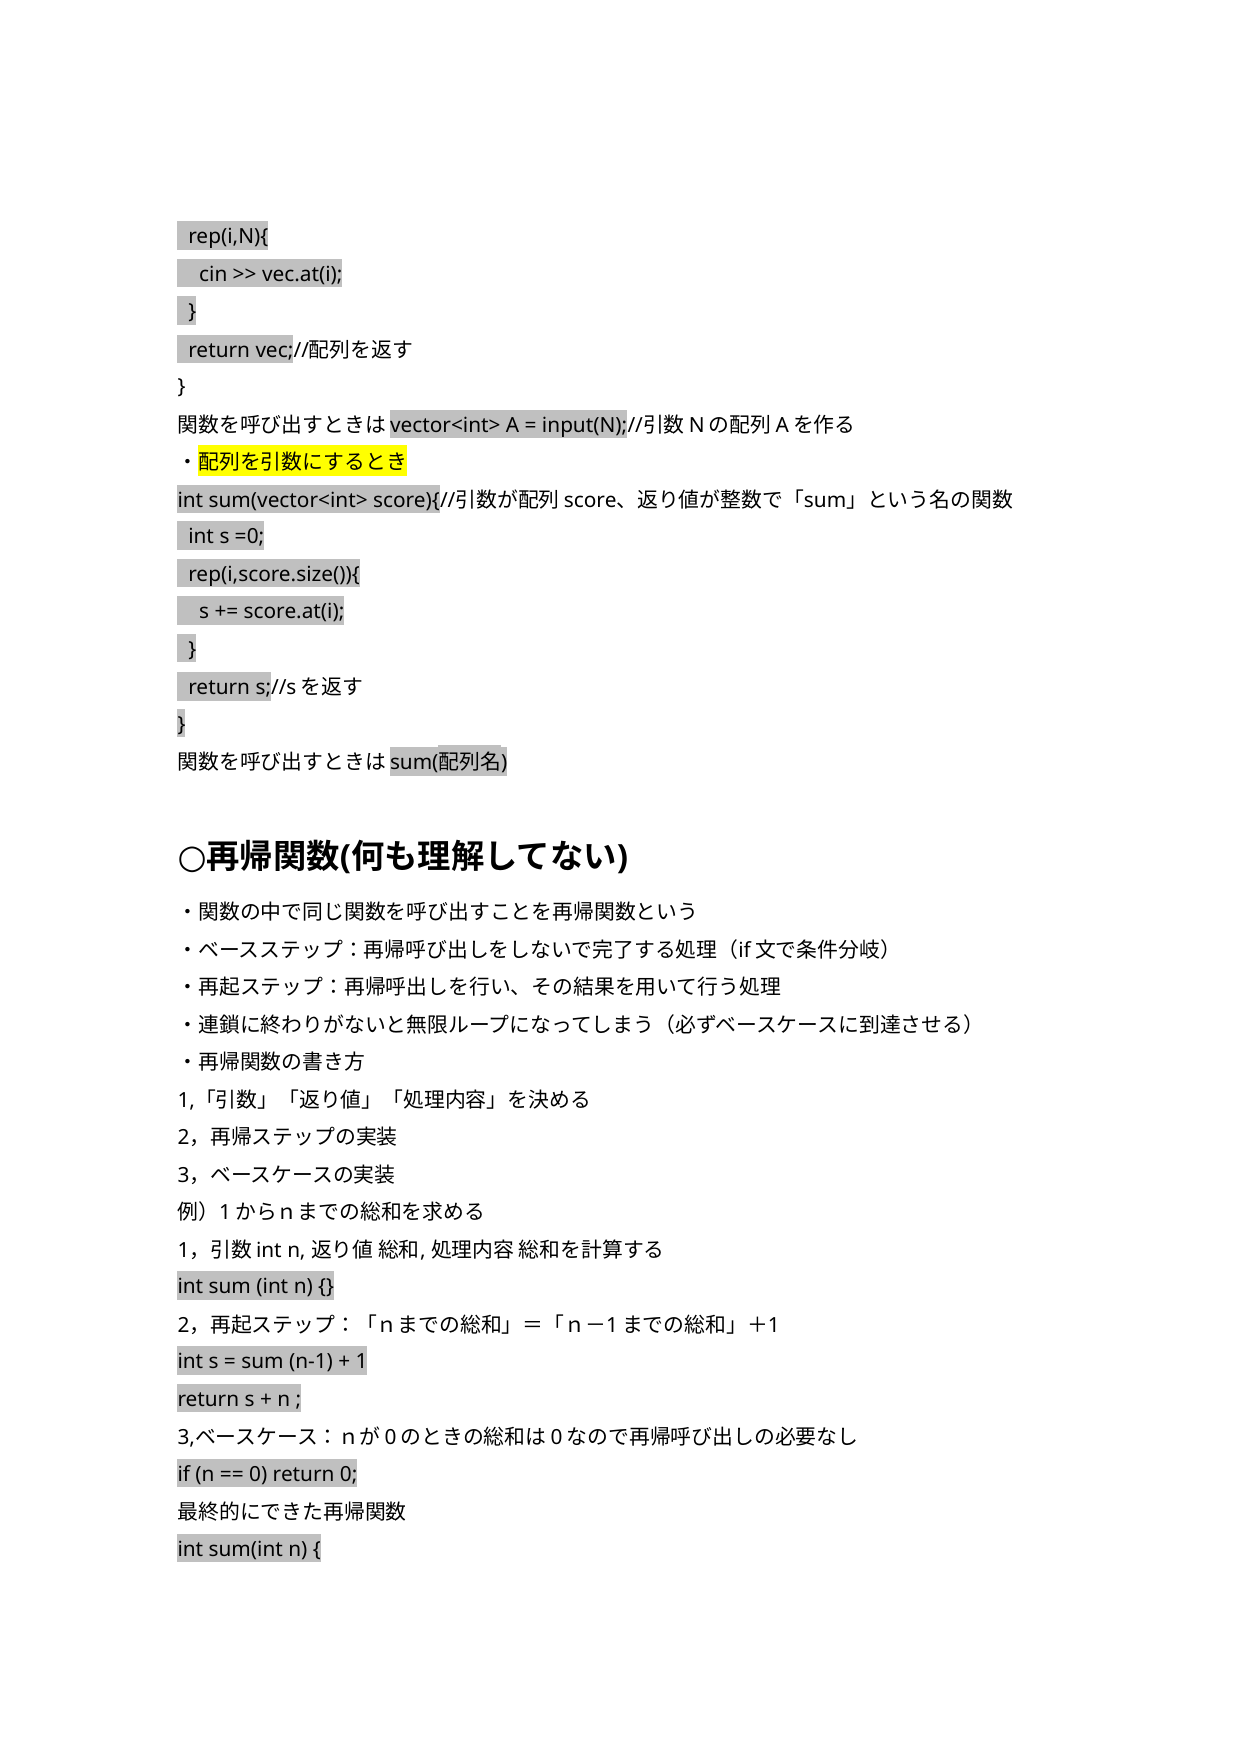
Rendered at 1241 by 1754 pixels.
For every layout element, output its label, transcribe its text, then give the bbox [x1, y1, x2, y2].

text 1,「引数」「返り値」「処理内容」を決める [177, 1079, 1063, 1117]
text 2，再帰ステップの実装 [177, 1117, 1063, 1154]
text ○再帰関数(何も理解してない) [177, 817, 1063, 892]
text } [177, 704, 1063, 742]
text rep(i,score.size()){ [177, 554, 1063, 592]
text 関数を呼び出すときはvector<int> A = input(N);//引数Nの配列Aを作る [177, 404, 1063, 442]
text cin >> vec.at(i); [177, 254, 1063, 292]
text ・再起ステップ：再帰呼出しを行い、その結果を用いて行う処理 [177, 967, 1063, 1004]
text s += score.at(i); [177, 592, 1063, 629]
text } [177, 629, 1063, 667]
text if (n == 0) return 0; [177, 1454, 1063, 1492]
text } [177, 367, 1063, 404]
text 最終的にできた再帰関数 [177, 1492, 1063, 1529]
text 関数を呼び出すときはsum(配列名) [177, 742, 1063, 779]
text } [177, 292, 1063, 329]
text return vec;//配列を返す [177, 329, 1063, 367]
text ・連鎖に終わりがないと無限ループになってしまう（必ずベースケースに到達させる） [177, 1004, 1063, 1042]
text ・再帰関数の書き方 [177, 1042, 1063, 1079]
text int sum(vector<int> score){//引数が配列score、返り値が整数で「sum」という名の関数 [177, 479, 1063, 517]
text rep(i,N){ [177, 217, 1063, 254]
text int sum (int n) {} [177, 1267, 1063, 1304]
text return s;//sを返す [177, 667, 1063, 704]
text int s =0; [177, 517, 1063, 554]
text int s = sum (n-1) + 1 [177, 1342, 1063, 1379]
text 3,ベースケース：ｎが0のときの総和は0なので再帰呼び出しの必要なし [177, 1417, 1063, 1454]
text int sum(int n) { [177, 1529, 1063, 1567]
text ・関数の中で同じ関数を呼び出すことを再帰関数という [177, 892, 1063, 929]
text return s + n ; [177, 1379, 1063, 1417]
text ・ベースステップ：再帰呼び出しをしないで完了する処理（if文で条件分岐） [177, 929, 1063, 967]
text 3，ベースケースの実装 [177, 1154, 1063, 1192]
text ・配列を引数にするとき [177, 442, 1063, 479]
text 2，再起ステップ：「ｎまでの総和」＝「ｎ－1までの総和」＋1 [177, 1304, 1063, 1342]
text 1，引数int n, 返り値 総和, 処理内容 総和を計算する [177, 1229, 1063, 1267]
text 例）1からｎまでの総和を求める [177, 1192, 1063, 1229]
